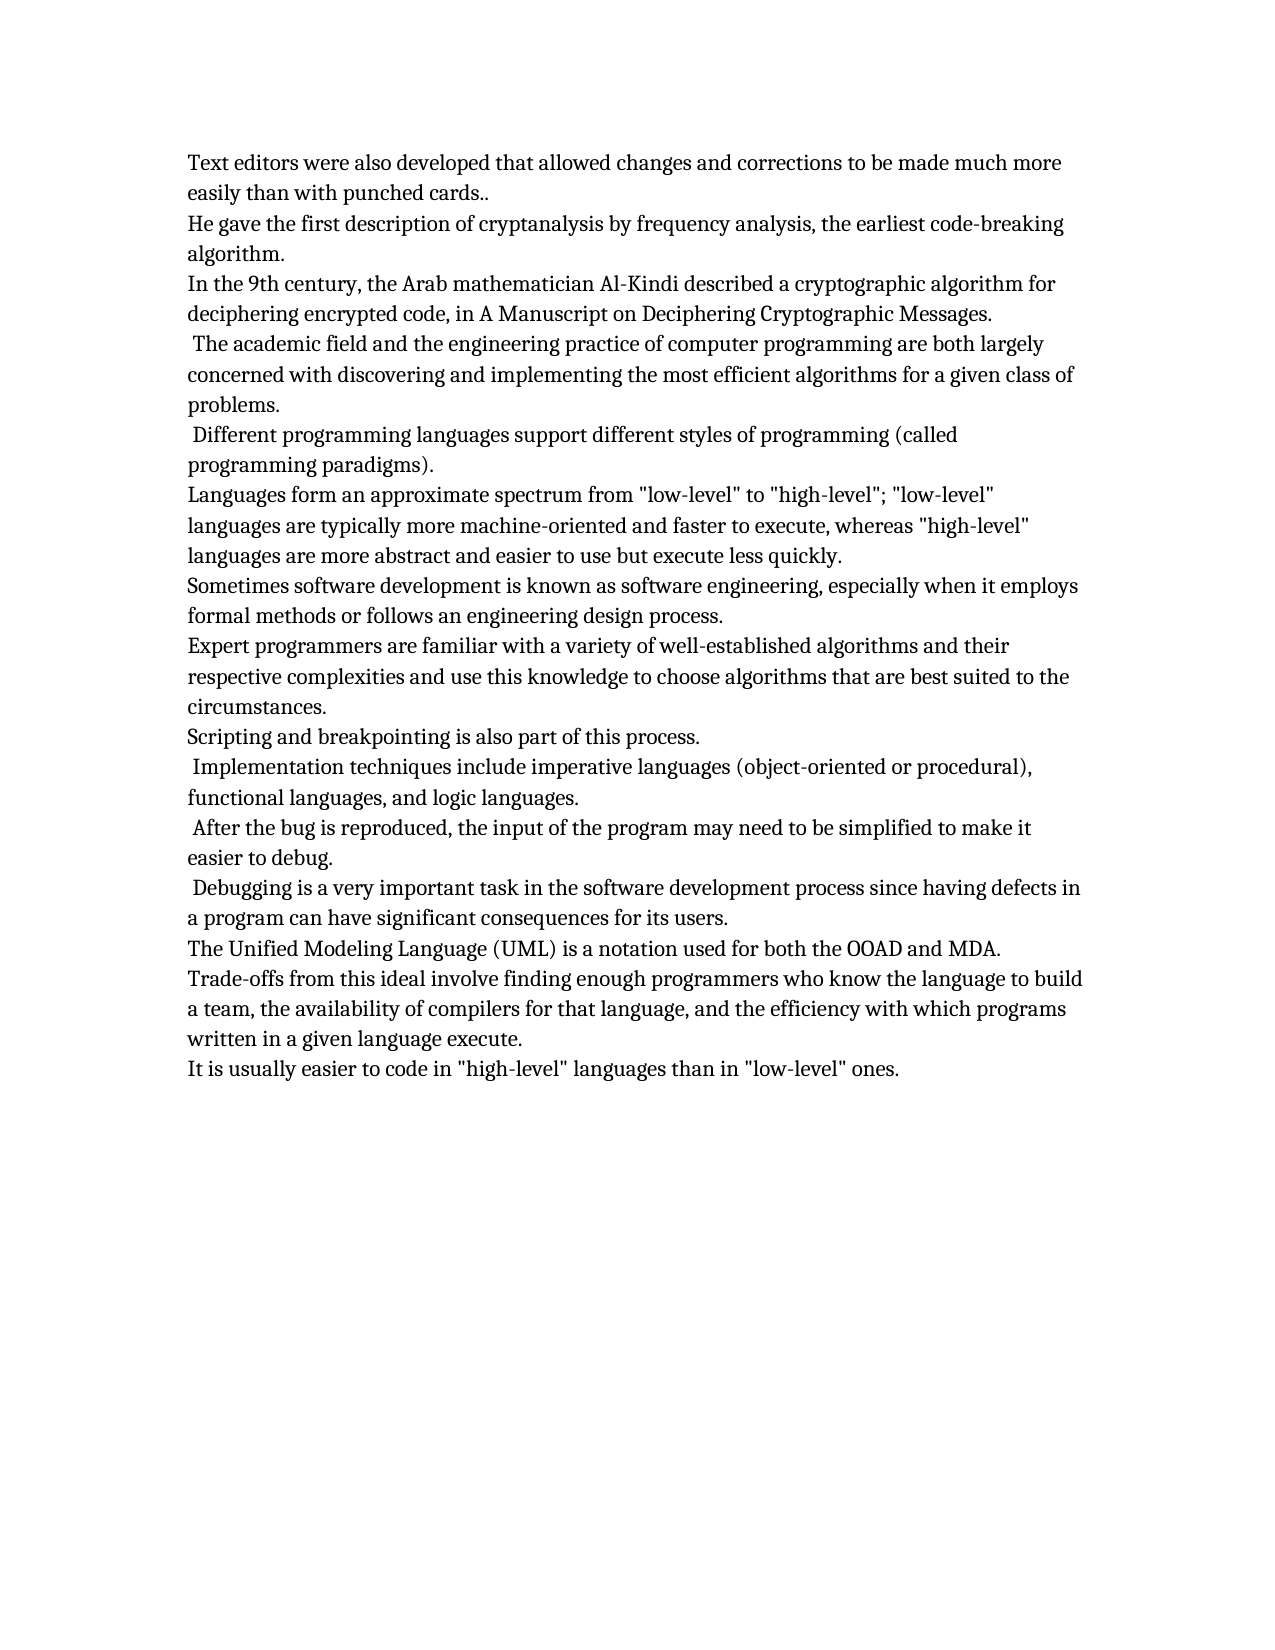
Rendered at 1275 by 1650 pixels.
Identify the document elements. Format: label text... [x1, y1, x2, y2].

text Text editors were also developed that allowed changes and corrections to be made much more easily than with punched cards.. He gave the first description of cryptanalysis by frequency analysis, the earliest code-breaking algorithm. In the 9th century, the Arab mathematician Al-Kindi described a cryptographic algorithm for deciphering encrypted code, in A Manuscript on Deciphering Cryptographic Messages. The academic field and the engineering practice of computer programming are both largely concerned with discovering and implementing the most efficient algorithms for a given class of problems. Different programming languages support different styles of programming (called programming paradigms). Languages form an approximate spectrum from "low-level" to "high-level"; "low-level" languages are typically more machine-oriented and faster to execute, whereas "high-level" languages are more abstract and easier to use but execute less quickly. Sometimes software development is known as software engineering, especially when it employs formal methods or follows an engineering design process. Expert programmers are familiar with a variety of well-established algorithms and their respective complexities and use this knowledge to choose algorithms that are best suited to the circumstances. Scripting and breakpointing is also part of this process. Implementation techniques include imperative languages (object-oriented or procedural), functional languages, and logic languages. After the bug is reproduced, the input of the program may need to be simplified to make it easier to debug. Debugging is a very important task in the software development process since having defects in a program can have significant consequences for its users. The Unified Modeling Language (UML) is a notation used for both the OOAD and MDA. Trade-offs from this ideal involve finding enough programmers who know the language to build a team, the availability of compilers for that language, and the efficiency with which programs written in a given language execute. It is usually easier to code in "high-level" languages than in "low-level" ones. [187, 150, 1087, 1083]
